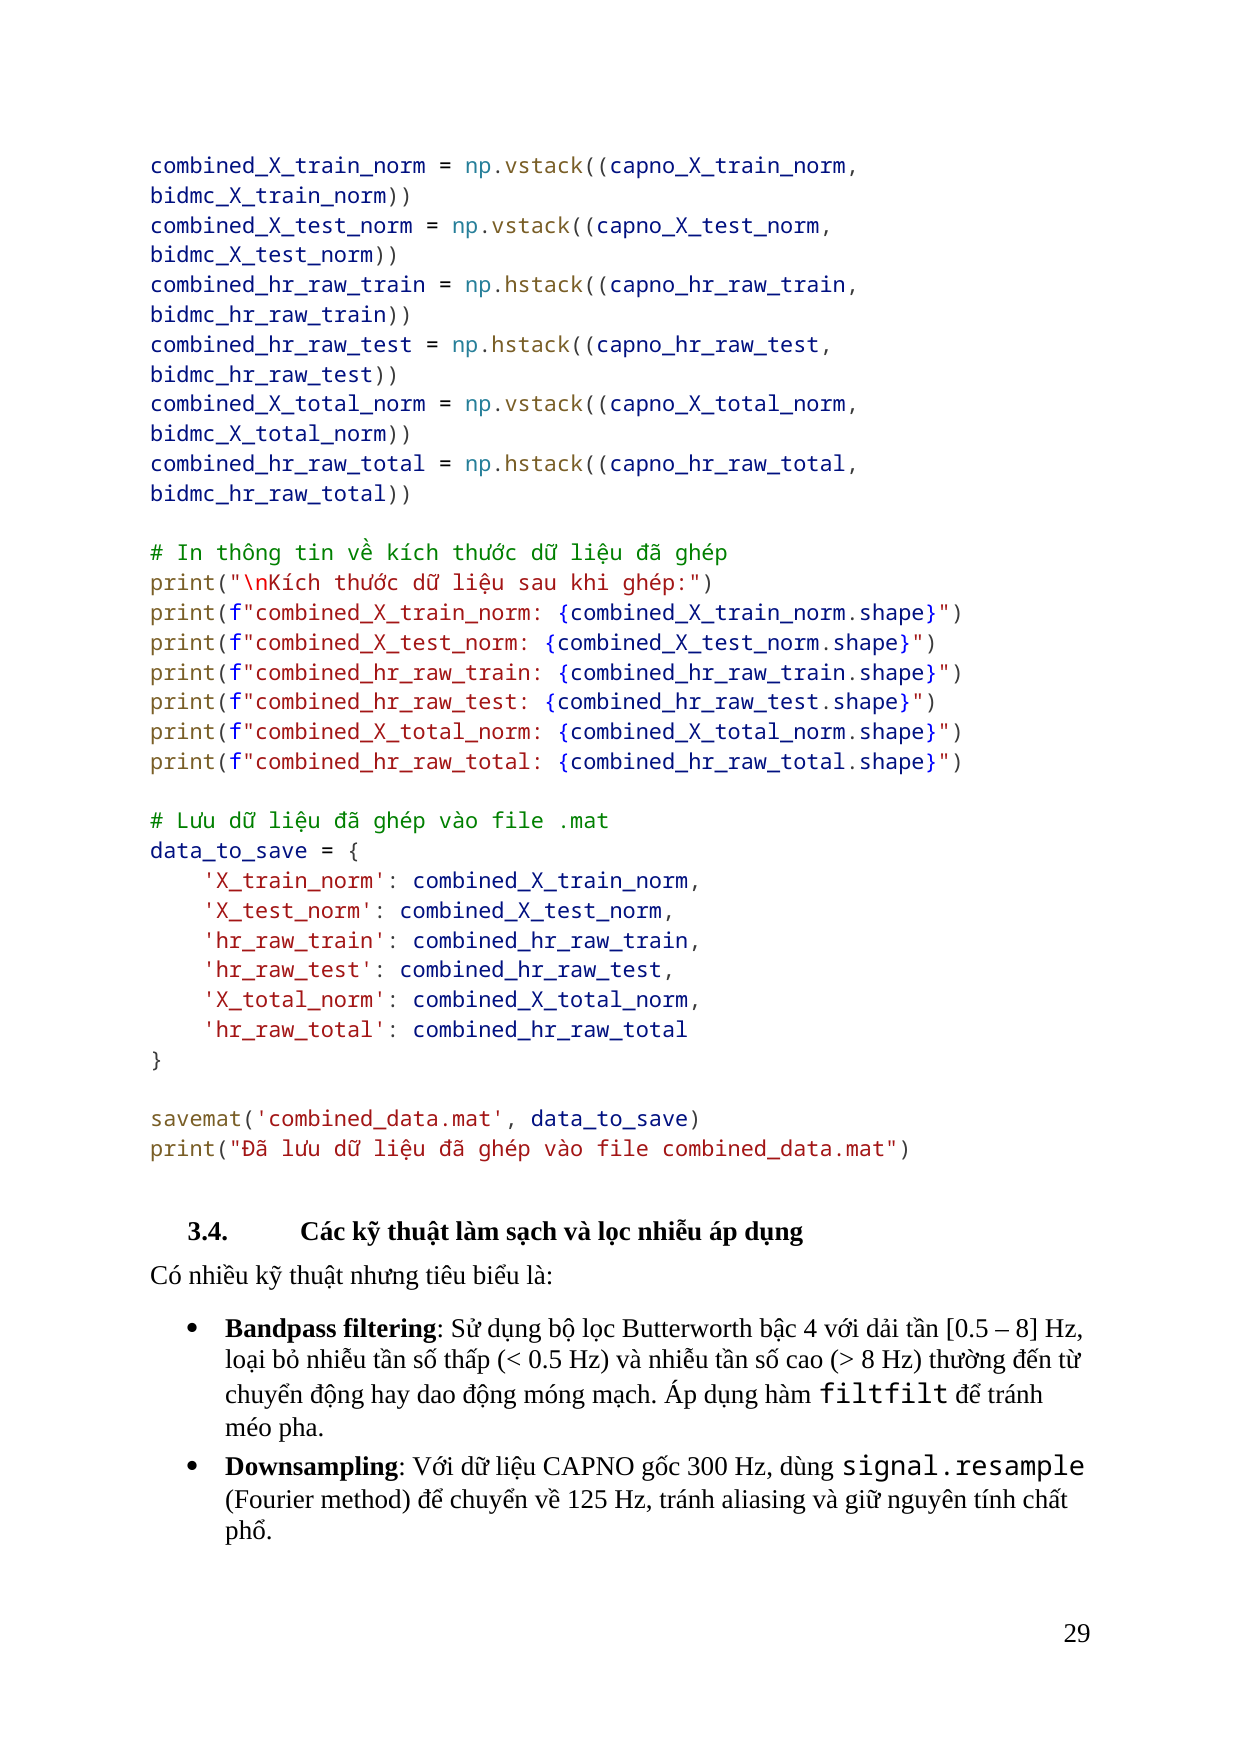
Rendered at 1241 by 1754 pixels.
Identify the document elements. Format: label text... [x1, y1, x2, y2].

list Bandpass filtering: Sử dụng bộ lọc Butterworth bậc 4 với dải tần [0.5 – 8] Hz, loại bỏ nhiễu tần số thấp (< 0.5 Hz) và nhiễu tần số cao (> 8 Hz) thường đến từ chuyển động hay dao động móng mạch. Áp dụng hàm filtfilt để tránh méo pha. [187, 1312, 1090, 1442]
text 'X_total_norm': combined_X_total_norm, [150, 984, 1090, 1014]
text print(f"combined_X_train_norm: {combined_X_train_norm.shape}") [150, 597, 1090, 627]
text combined_X_total_norm = np.vstack((capno_X_total_norm, bidmc_X_total_norm)) [150, 388, 1090, 448]
text print("Đã lưu dữ liệu đã ghép vào file combined_data.mat") [150, 1133, 1090, 1163]
text print("\nKích thước dữ liệu sau khi ghép:") [150, 567, 1090, 597]
text # Lưu dữ liệu đã ghép vào file .mat [150, 805, 1090, 835]
text print(f"combined_hr_raw_train: {combined_hr_raw_train.shape}") [150, 656, 1090, 686]
text savemat('combined_data.mat', data_to_save) [150, 1103, 1090, 1133]
text print(f"combined_hr_raw_total: {combined_hr_raw_total.shape}") [150, 746, 1090, 776]
text print(f"combined_X_test_norm: {combined_X_test_norm.shape}") [150, 627, 1090, 656]
text combined_hr_raw_total = np.hstack((capno_hr_raw_total, bidmc_hr_raw_total)) [150, 448, 1090, 507]
subtitle Các kỹ thuật làm sạch và lọc nhiễu áp dụng [187, 1215, 1090, 1246]
text } [150, 1044, 1090, 1073]
text print(f"combined_X_total_norm: {combined_X_total_norm.shape}") [150, 716, 1090, 746]
list Downsampling: Với dữ liệu CAPNO gốc 300 Hz, dùng signal.resample (Fourier method) để chuyển về 125 Hz, tránh aliasing và giữ nguyên tính chất phổ. [187, 1446, 1090, 1545]
text 'X_train_norm': combined_X_train_norm, [150, 865, 1090, 895]
text 'hr_raw_test': combined_hr_raw_test, [150, 954, 1090, 984]
text combined_X_train_norm = np.vstack((capno_X_train_norm, bidmc_X_train_norm)) [150, 150, 1090, 209]
text 'X_test_norm': combined_X_test_norm, [150, 895, 1090, 924]
text Có nhiều kỹ thuật nhưng tiêu biểu là: [150, 1259, 1090, 1291]
text combined_X_test_norm = np.vstack((capno_X_test_norm, bidmc_X_test_norm)) [150, 209, 1090, 269]
text data_to_save = { [150, 835, 1090, 865]
text print(f"combined_hr_raw_test: {combined_hr_raw_test.shape}") [150, 686, 1090, 716]
text combined_hr_raw_test = np.hstack((capno_hr_raw_test, bidmc_hr_raw_test)) [150, 329, 1090, 388]
text combined_hr_raw_train = np.hstack((capno_hr_raw_train, bidmc_hr_raw_train)) [150, 269, 1090, 329]
text # In thông tin về kích thước dữ liệu đã ghép [150, 537, 1090, 567]
text 'hr_raw_train': combined_hr_raw_train, [150, 924, 1090, 954]
text 'hr_raw_total': combined_hr_raw_total [150, 1014, 1090, 1044]
